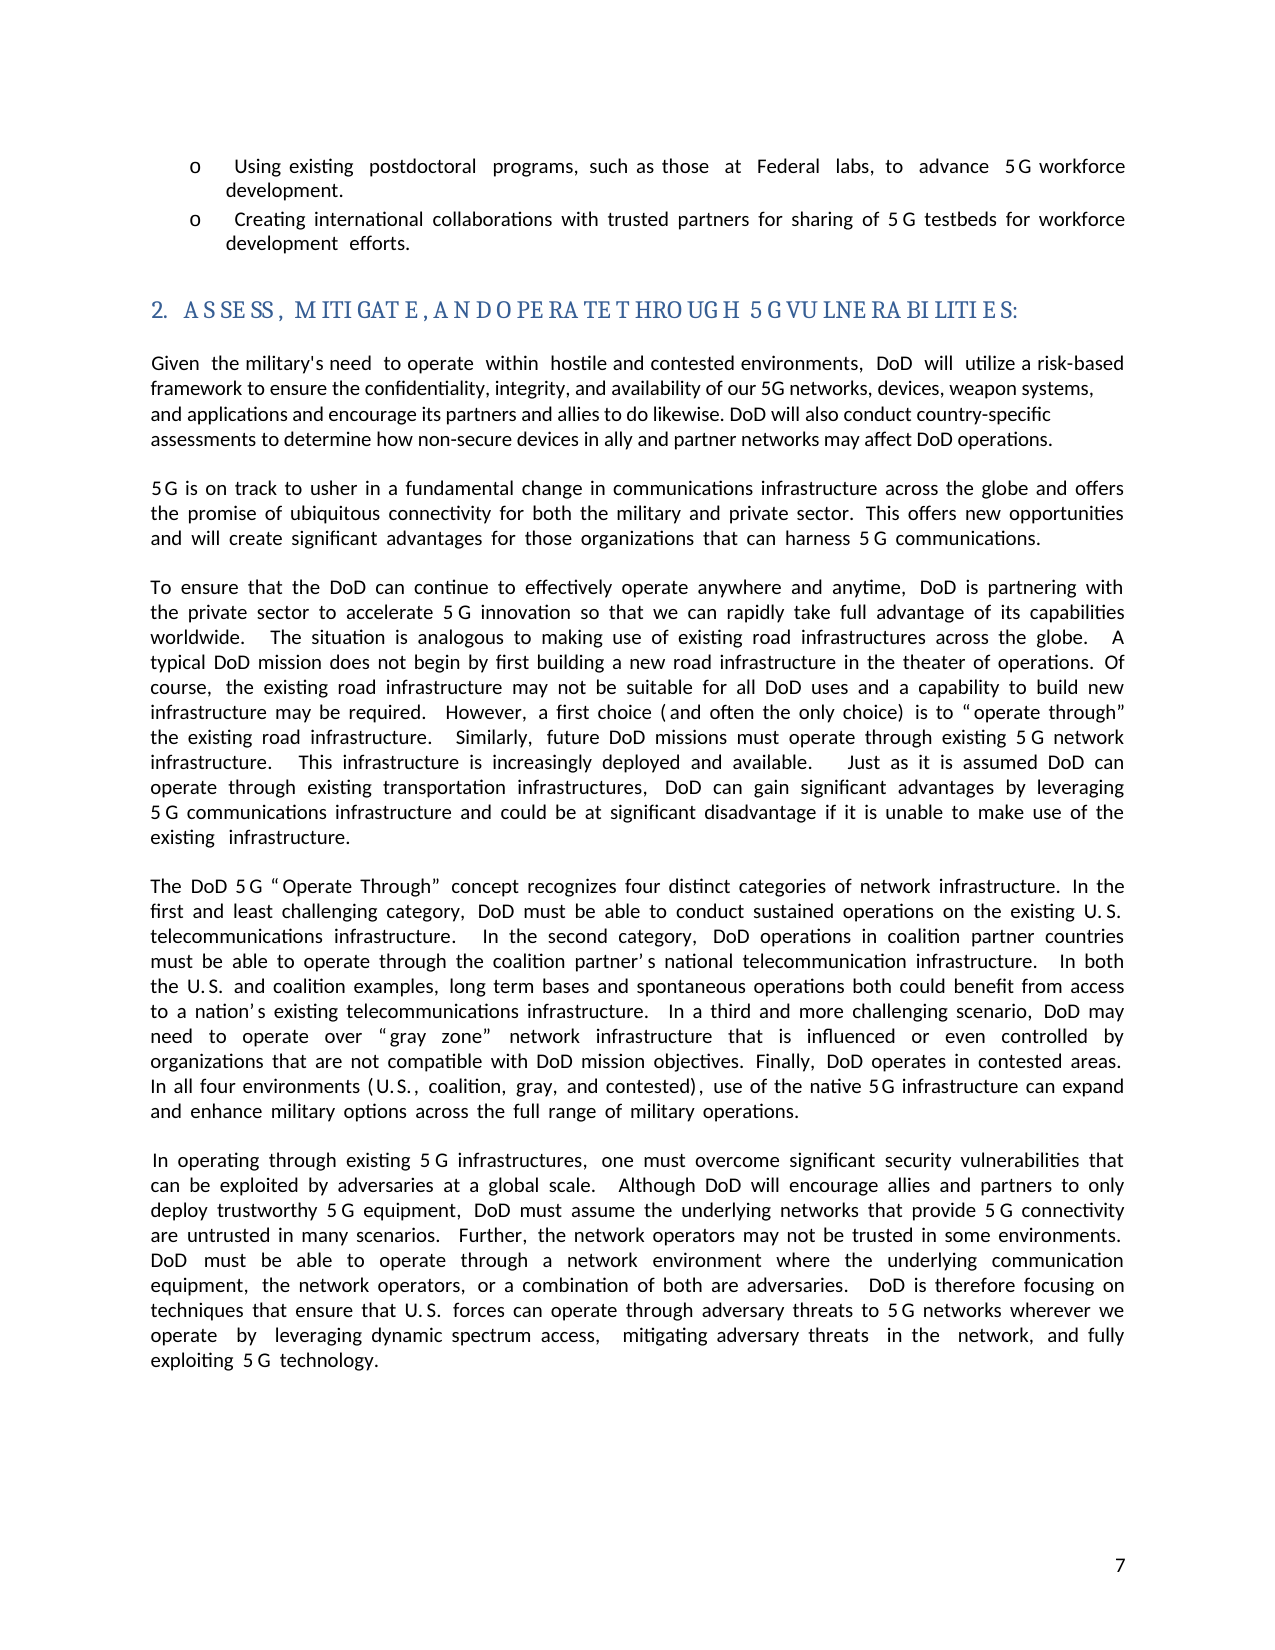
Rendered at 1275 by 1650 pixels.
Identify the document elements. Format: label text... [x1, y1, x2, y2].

text 5G is on track to usher in a fundamental change in communications infrastructure across the globe and offers the promise of ubiquitous connectivity for both the military and private sector. This offers new opportunities and will create significant advantages for those organizations that can harness 5G communications. [150, 475, 1125, 551]
text To ensure that the DoD can continue to effectively operate anywhere and anytime, DoD is partnering with the private sector to accelerate 5G innovation so that we can rapidly take full advantage of its capabilities worldwide. The situation is analogous to making use of existing road infrastructures across the globe. A typical DoD mission does not begin by first building a new road infrastructure in the theater of operations. Of course, the existing road infrastructure may not be suitable for all DoD uses and a capability to build new infrastructure may be required. However, a first choice (and often the only choice) is to “operate through” the existing road infrastructure. Similarly, future DoD missions must operate through existing 5G network infrastructure. This infrastructure is increasingly deployed and available. Just as it is assumed DoD can operate through existing transportation infrastructures, DoD can gain significant advantages by leveraging 5G communications infrastructure and could be at significant disadvantage if it is unable to make use of the existing infrastructure. [150, 575, 1129, 850]
text Given the military's need to operate within hostile and contested environments, DoD will utilize a risk-based framework to ensure the confidentiality, integrity, and availability of our 5G networks, devices, weapon systems, and applications and encourage its partners and allies to do likewise. DoD will also conduct country-specific assessments to determine how non-secure devices in ally and partner networks may affect DoD operations. [150, 351, 1125, 451]
text 2. A S SE SS , M ITI GAT E , A N D O PE RA TE T HRO UG H 5 G VU LNE RA BI LITI E S: [151, 298, 1129, 324]
text o Using existing postdoctoral programs, such as those at Federal labs, to advance 5G workforce development. [189, 154, 1126, 203]
text In operating through existing 5G infrastructures, one must overcome significant security vulnerabilities that can be exploited by adversaries at a global scale. Although DoD will encourage allies and partners to only deploy trustworthy 5G equipment, DoD must assume the underlying networks that provide 5G connectivity are untrusted in many scenarios. Further, the network operators may not be trusted in some environments. DoD must be able to operate through a network environment where the underlying communication equipment, the network operators, or a combination of both are adversaries. DoD is therefore focusing on techniques that ensure that U.S. forces can operate through adversary threats to 5G networks wherever we operate by leveraging dynamic spectrum access, mitigating adversary threats in the network, and fully exploiting 5G technology. [150, 1147, 1125, 1372]
text o Creating international collaborations with trusted partners for sharing of 5G testbeds for workforce development efforts. [189, 207, 1126, 256]
text The DoD 5G “Operate Through” concept recognizes four distinct categories of network infrastructure. In the first and least challenging category, DoD must be able to conduct sustained operations on the existing U.S. telecommunications infrastructure. In the second category, DoD operations in coalition partner countries must be able to operate through the coalition partner’s national telecommunication infrastructure. In both the U.S. and coalition examples, long term bases and spontaneous operations both could benefit from access to a nation’s existing telecommunications infrastructure. In a third and more challenging scenario, DoD may need to operate over “gray zone” network infrastructure that is influenced or even controlled by organizations that are not compatible with DoD mission objectives. Finally, DoD operates in contested areas. In all four environments (U.S., coalition, gray, and contested), use of the native 5G infrastructure can expand and enhance military options across the full range of military operations. [150, 874, 1125, 1123]
